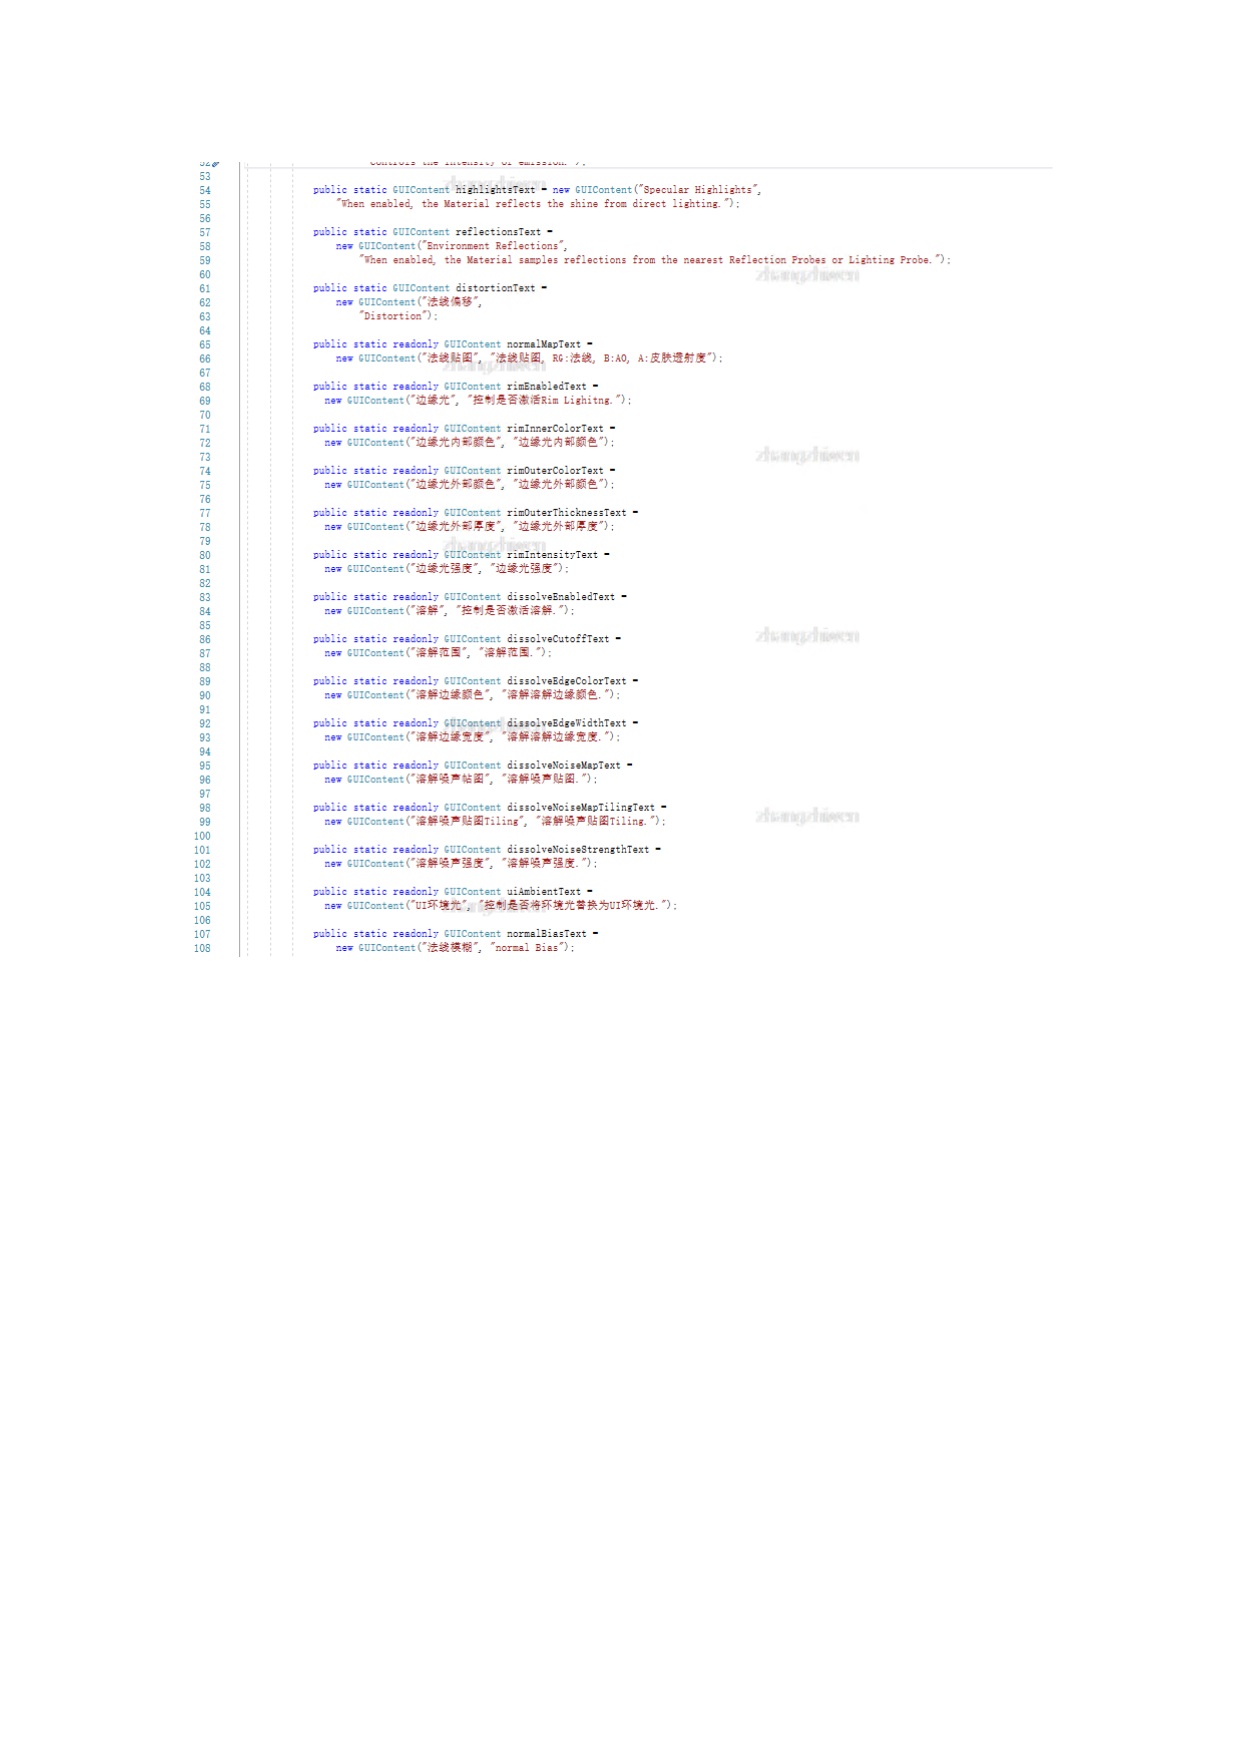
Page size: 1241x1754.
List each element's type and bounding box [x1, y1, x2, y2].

picture [187, 162, 1053, 957]
